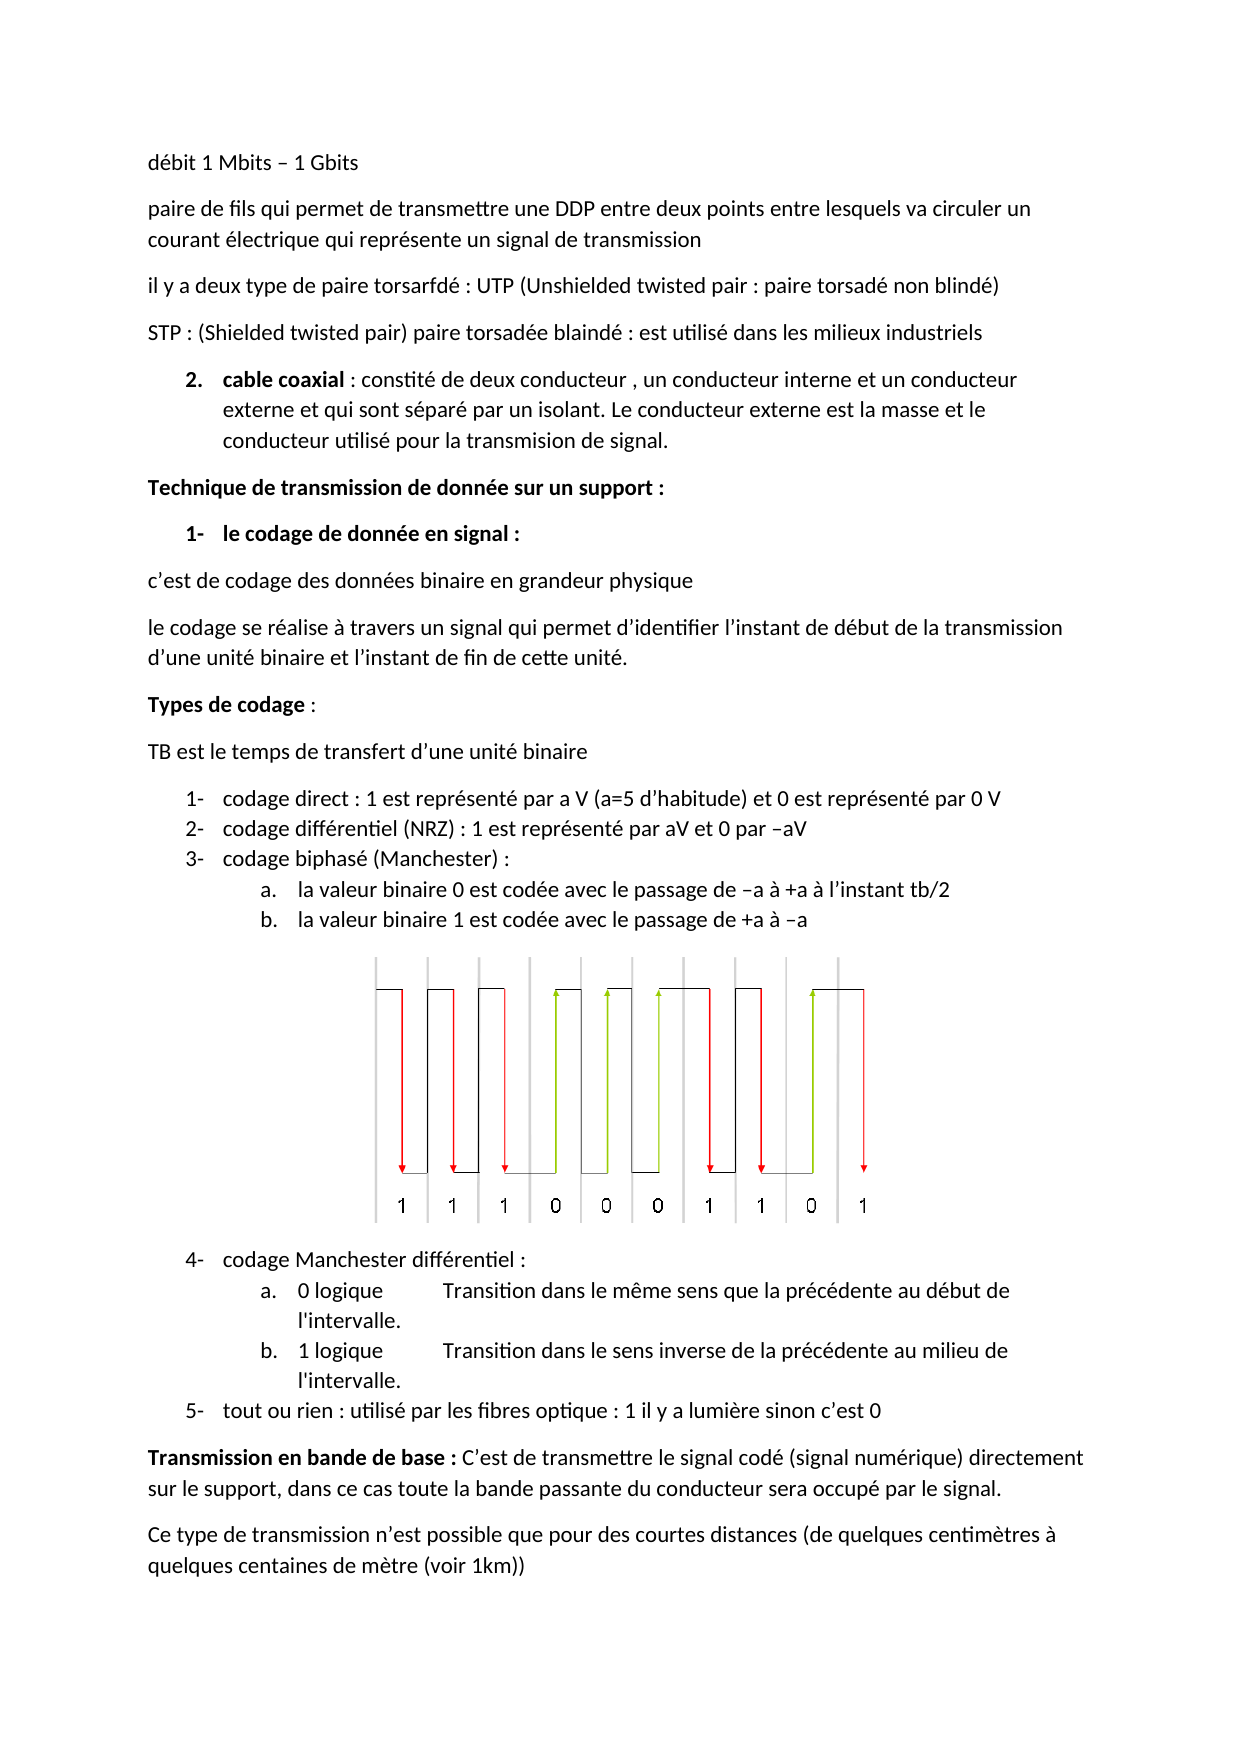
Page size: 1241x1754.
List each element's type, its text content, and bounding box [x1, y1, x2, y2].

list codage direct : 1 est représenté par a V (a=5 d’habitude) et 0 est représenté par 0 V [185, 784, 1093, 812]
text STP : (Shielded twisted pair) paire torsadée blaindé : est utilisé dans les milieux industriels [148, 318, 1093, 346]
list cable coaxial : constité de deux conducteur , un conducteur interne et un conducteur externe et qui sont séparé par un isolant. Le conducteur externe est la masse et le conducteur utilisé pour la transmision de signal. [185, 365, 1093, 454]
list codage Manchester différentiel : [185, 1246, 1093, 1274]
list 1 logique Transition dans le sens inverse de la précédente au milieu de l'intervalle. [260, 1336, 1093, 1394]
text paire de fils qui permet de transmettre une DDP entre deux points entre lesquels va circuler un courant électrique qui représente un signal de transmission [148, 194, 1093, 253]
text il y a deux type de paire torsarfdé : UTP (Unshielded twisted pair : paire torsadé non blindé) [148, 272, 1093, 299]
picture [370, 951, 870, 1227]
text Transmission en bande de base : C’est de transmettre le signal codé (signal numérique) directement sur le support, dans ce cas toute la bande passante du conducteur sera occupé par le signal. [148, 1443, 1093, 1502]
list 0 logique Transition dans le même sens que la précédente au début de l'intervalle. [260, 1276, 1093, 1334]
text Technique de transmission de donnée sur un support : [148, 473, 1093, 501]
text Ce type de transmission n’est possible que pour des courtes distances (de quelques centimètres à quelques centaines de mètre (voir 1km)) [148, 1521, 1093, 1579]
list tout ou rien : utilisé par les fibres optique : 1 il y a lumière sinon c’est 0 [185, 1397, 1093, 1425]
text TB est le temps de transfert d’une unité binaire [148, 737, 1093, 765]
text le codage se réalise à travers un signal qui permet d’identifier l’instant de début de la transmission d’une unité binaire et l’instant de fin de cette unité. [148, 613, 1093, 671]
text débit 1 Mbits – 1 Gbits [148, 148, 1093, 176]
list le codage de donnée en signal : [185, 519, 1093, 547]
list la valeur binaire 1 est codée avec le passage de +a à –a [260, 905, 1093, 933]
list codage différentiel (NRZ) : 1 est représenté par aV et 0 par –aV [185, 814, 1093, 842]
text c’est de codage des données binaire en grandeur physique [148, 566, 1093, 594]
list la valeur binaire 0 est codée avec le passage de –a à +a à l’instant tb/2 [260, 875, 1093, 903]
text Types de codage : [148, 690, 1093, 718]
list codage biphasé (Manchester) : [185, 844, 1093, 872]
